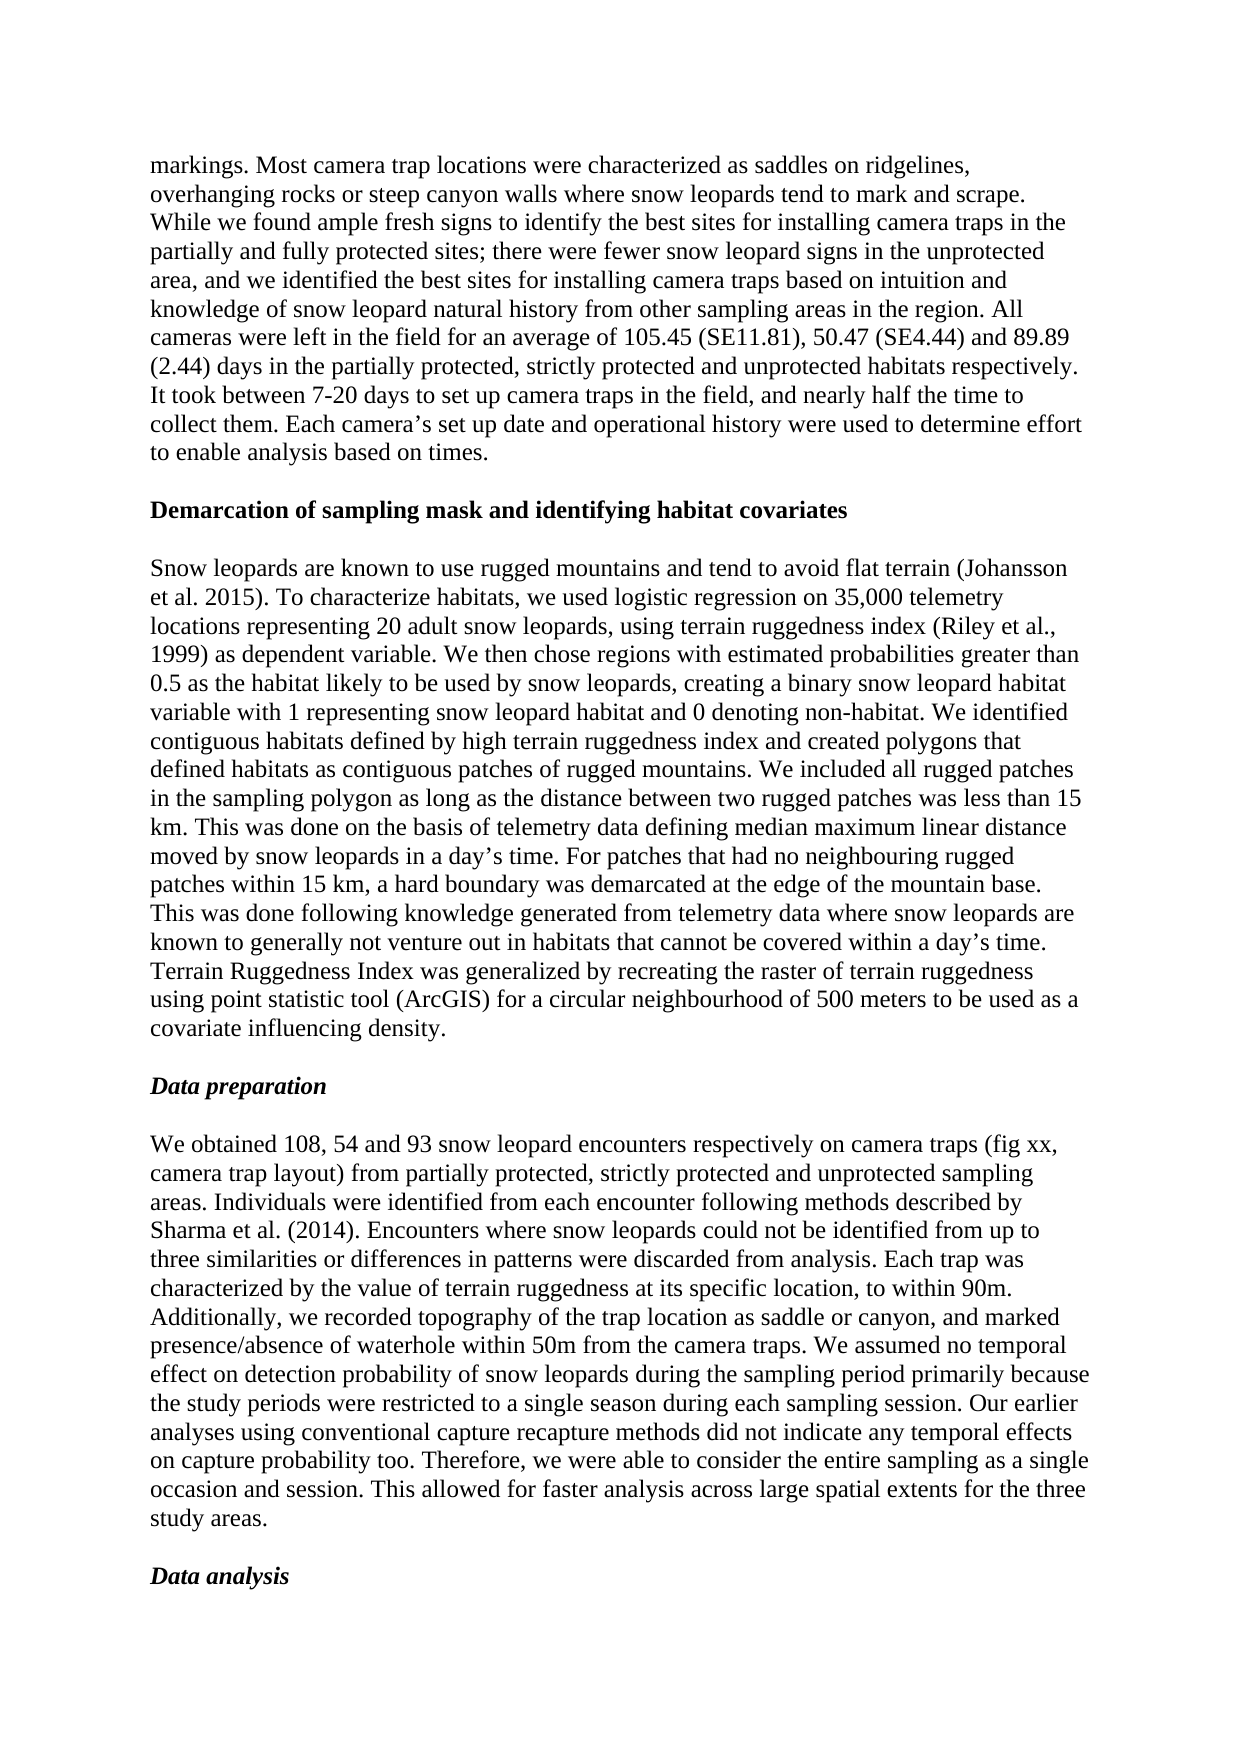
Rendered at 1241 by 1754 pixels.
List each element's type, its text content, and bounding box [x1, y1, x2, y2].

text Snow leopards are known to use rugged mountains and tend to avoid flat terrain (Johansson et al. 2015). To characterize habitats, we used logistic regression on 35,000 telemetry locations representing 20 adult snow leopards, using terrain ruggedness index (Riley et al., 1999) as dependent variable. We then chose regions with estimated probabilities greater than 0.5 as the habitat likely to be used by snow leopards, creating a binary snow leopard habitat variable with 1 representing snow leopard habitat and 0 denoting non-habitat. We identified contiguous habitats defined by high terrain ruggedness index and created polygons that defined habitats as contiguous patches of rugged mountains. We included all rugged patches in the sampling polygon as long as the distance between two rugged patches was less than 15 km. This was done on the basis of telemetry data defining median maximum linear distance moved by snow leopards in a day’s time. For patches that had no neighbouring rugged patches within 15 km, a hard boundary was demarcated at the edge of the mountain base. This was done following knowledge generated from telemetry data where snow leopards are known to generally not venture out in habitats that cannot be covered within a day’s time. Terrain Ruggedness Index was generalized by recreating the raster of terrain ruggedness using point statistic tool (ArcGIS) for a circular neighbourhood of 500 meters to be used as a covariate influencing density. [150, 553, 1090, 1042]
text Data preparation [150, 1071, 1090, 1100]
text Demarcation of sampling mask and identifying habitat covariates [150, 495, 1090, 524]
text We obtained 108, 54 and 93 snow leopard encounters respectively on camera traps (fig xx, camera trap layout) from partially protected, strictly protected and unprotected sampling areas. Individuals were identified from each encounter following methods described by Sharma et al. (2014). Encounters where snow leopards could not be identified from up to three similarities or differences in patterns were discarded from analysis. Each trap was characterized by the value of terrain ruggedness at its specific location, to within 90m. Additionally, we recorded topography of the trap location as saddle or canyon, and marked presence/absence of waterhole within 50m from the camera traps. We assumed no temporal effect on detection probability of snow leopards during the sampling period primarily because the study periods were restricted to a single season during each sampling session. Our earlier analyses using conventional capture recapture methods did not indicate any temporal effects on capture probability too. Therefore, we were able to consider the entire sampling as a single occasion and session. This allowed for faster analysis across large spatial extents for the three study areas. [150, 1129, 1090, 1532]
text Data analysis [150, 1561, 1090, 1589]
